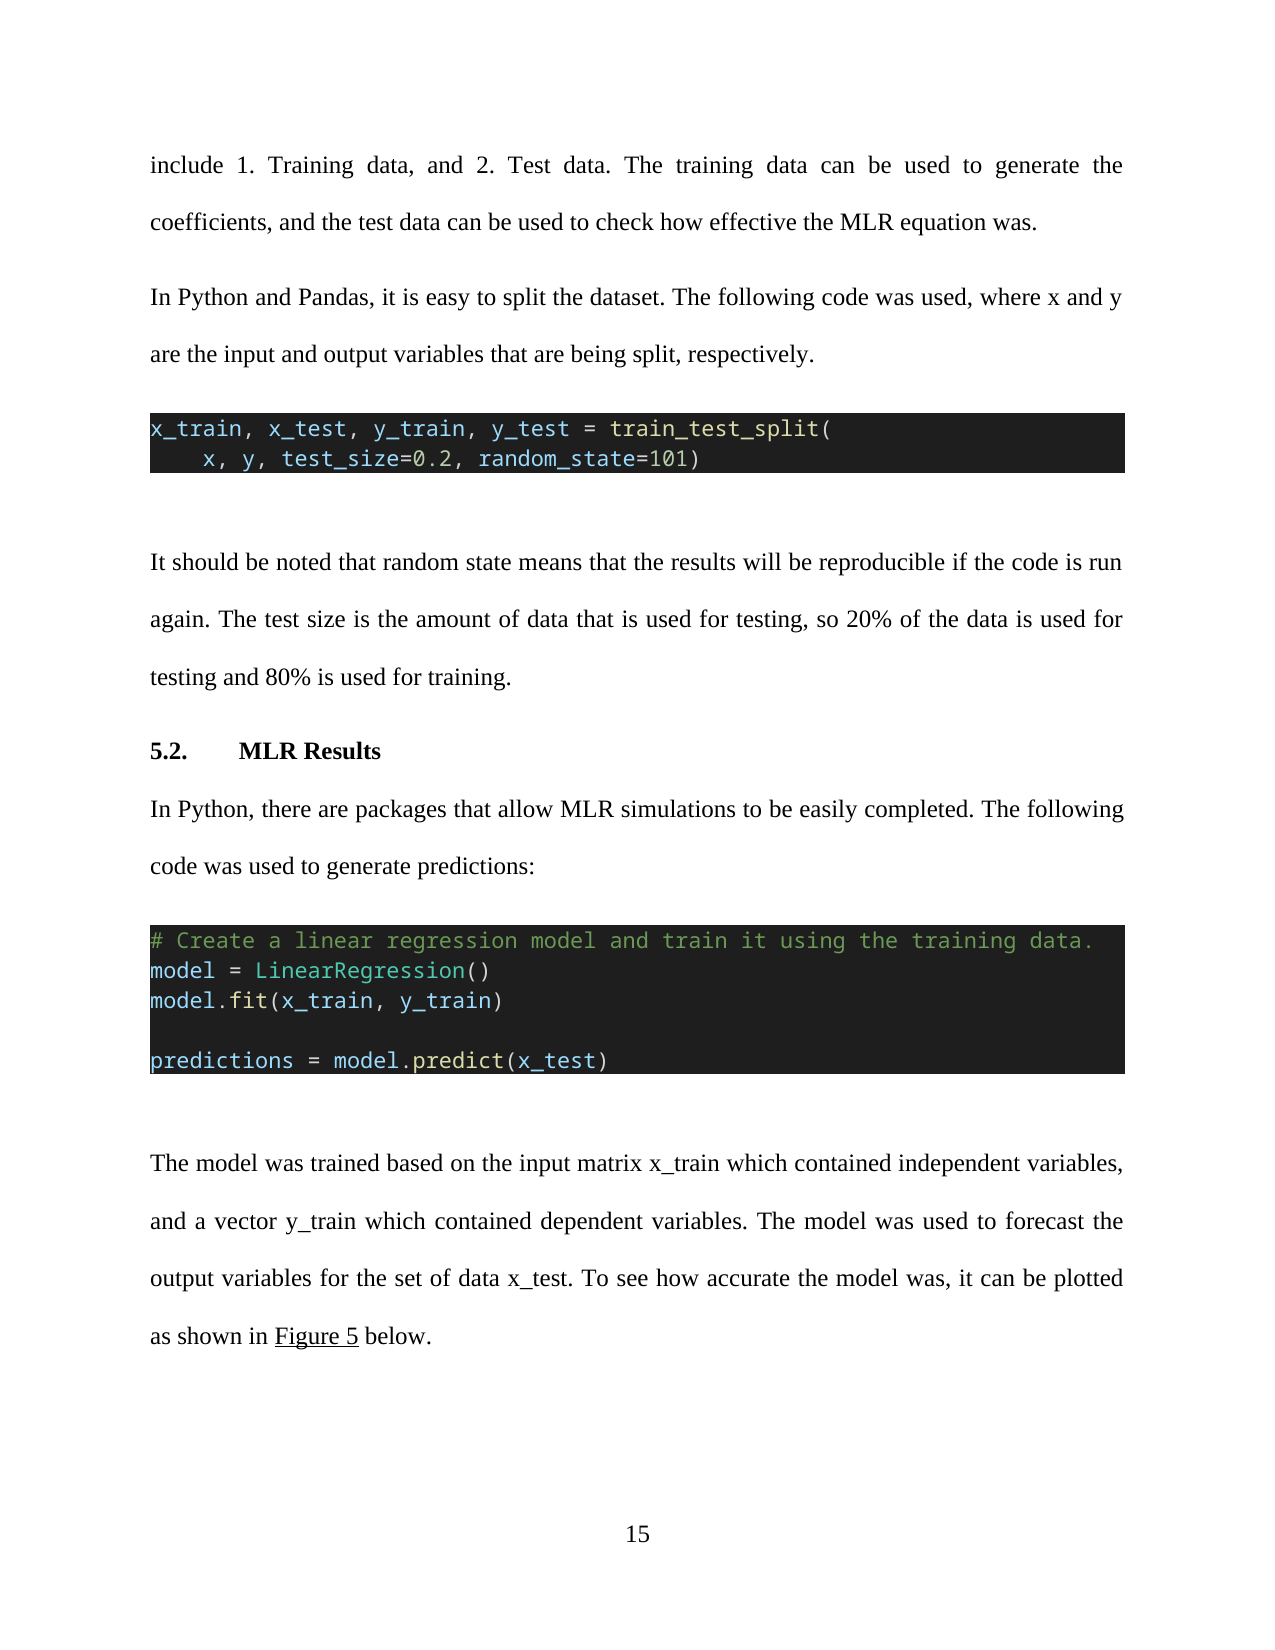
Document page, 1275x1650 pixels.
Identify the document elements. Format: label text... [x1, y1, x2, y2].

text x, y, test_size=0.2, random_state=101) [150, 443, 1125, 473]
text In Python and Pandas, it is easy to split the dataset. The following code was used, where x and y are the input and output variables that are being split, respectively. [150, 282, 1125, 368]
text predictions = model.predict(x_test) [150, 1044, 1125, 1074]
text model.fit(x_train, y_train) [150, 985, 1125, 1015]
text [150, 150, 1125, 236]
text # Create a linear regression model and train it using the training data. [150, 925, 1125, 955]
text model = LinearRegression() [150, 955, 1125, 985]
text In Python, there are packages that allow MLR simulations to be easily completed. The following code was used to generate predictions: [150, 794, 1125, 880]
text x_train, x_test, y_train, y_test = train_test_split( [150, 413, 1125, 443]
text It should be noted that random state means that the results will be reproducible if the code is run again. The test size is the amount of data that is used for testing, so 20% of the data is used for testing and 80% is used for training. [150, 547, 1125, 691]
subtitle MLR Results [150, 736, 1125, 765]
text The model was trained based on the input matrix x_train which contained independent variables, and a vector y_train which contained dependent variables. The model was used to forecast the output variables for the set of data x_test. To see how accurate the model was, it can be plotted as shown in Figure 5 below. [150, 1148, 1125, 1350]
